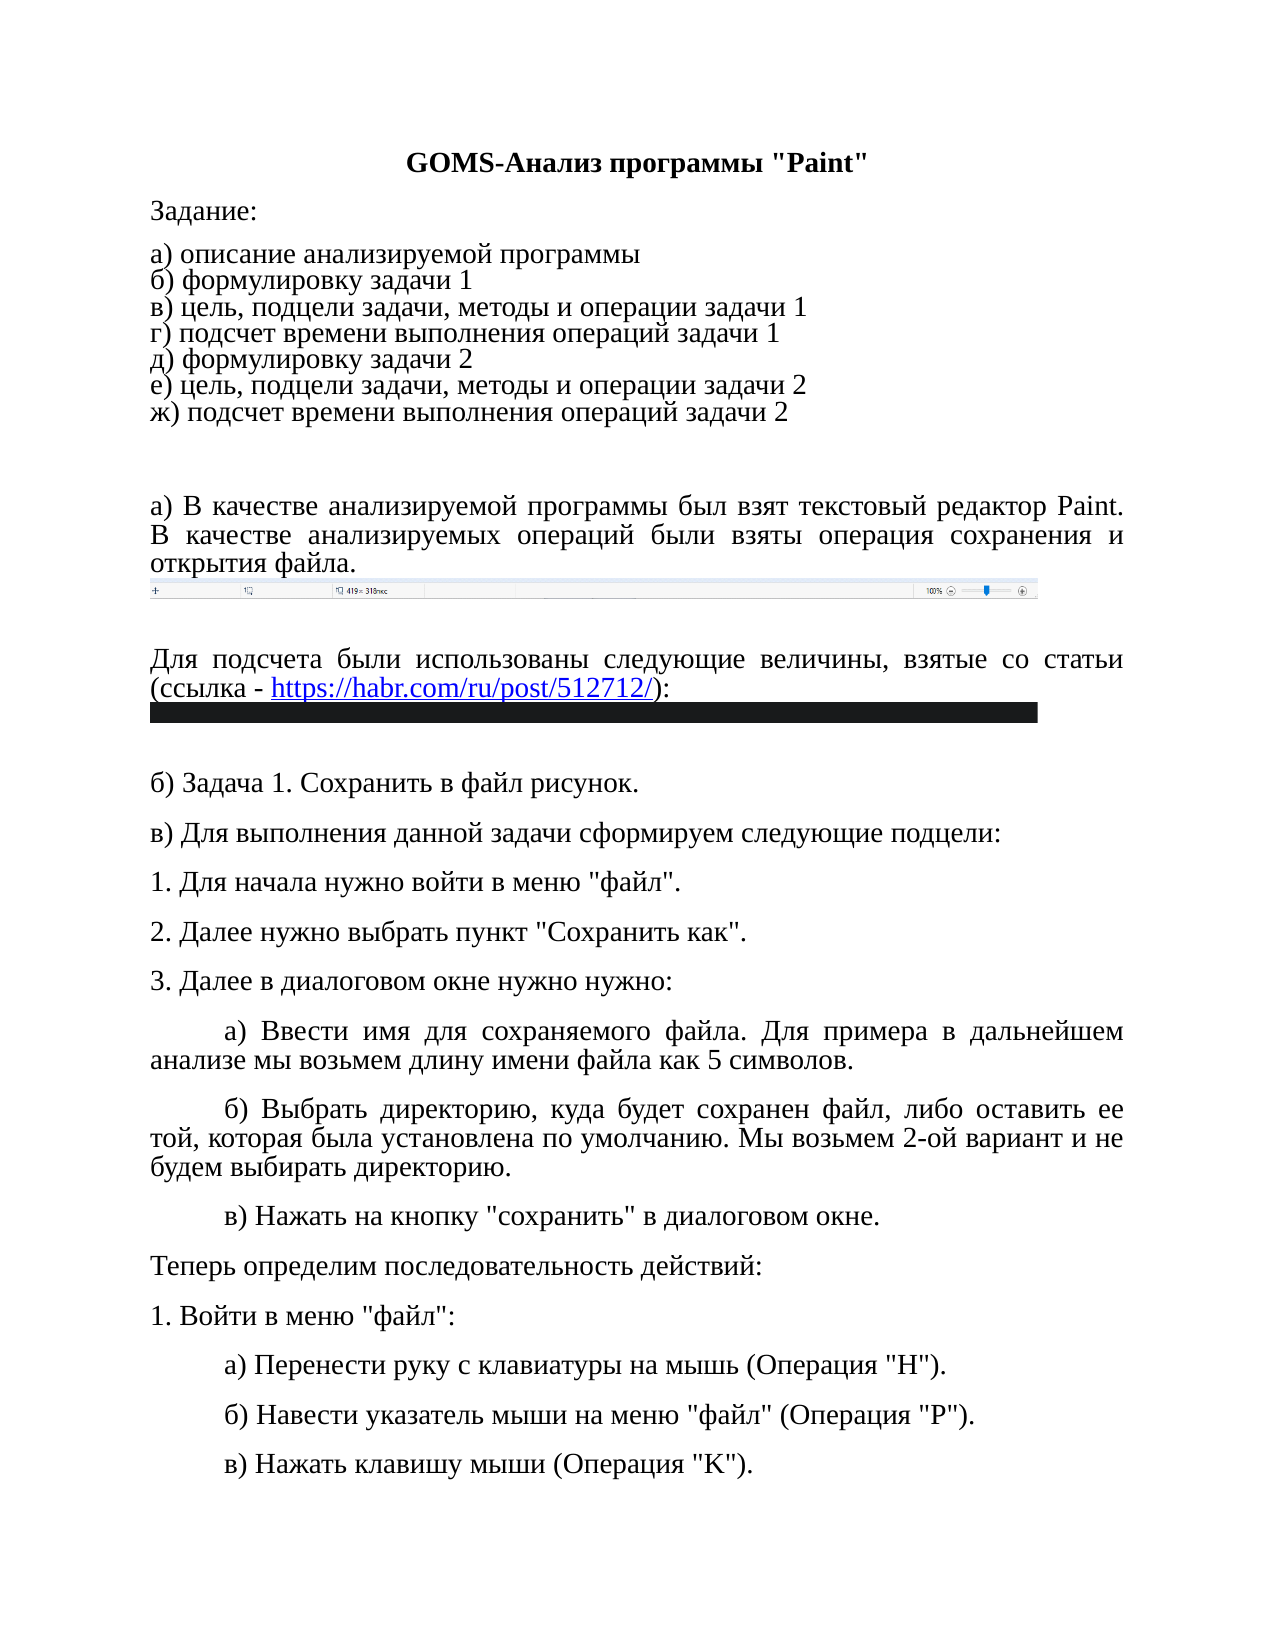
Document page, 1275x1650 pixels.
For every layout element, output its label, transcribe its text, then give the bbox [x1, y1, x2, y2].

text б) Выбрать директорию, куда будет сохранен файл, либо оставить ее той, которая была установлена по умолчанию. Мы возьмем 2-ой вариант и не будем выбирать директорию. [150, 1096, 1125, 1182]
text а) В качестве анализируемой программы был взят текстовый редактор Paint. В качестве анализируемых операций были взяты операция сохранения и открытия файла. [150, 492, 1125, 579]
text а) описание анализируемой программы б) формулировку задачи 1 в) цель, подцели задачи, методы и операции задачи 1 г) подсчет времени выполнения операций задачи 1 д) формулировку задачи 2 е) цель, подцели задачи, методы и операции задачи 2 ж) подсчет времени выполнения операций задачи 2 [150, 242, 1125, 426]
text б) Задача 1. Сохранить в файл рисунок. [150, 769, 1125, 798]
text Задание: [150, 199, 1125, 226]
text Теперь определим последовательность действий: [150, 1252, 1125, 1281]
text б) Навести указатель мыши на меню "файл" (Операция "P"). [150, 1401, 1125, 1430]
text в) Нажать клавишу мыши (Операция "K"). [150, 1451, 1125, 1479]
text GOMS-Анализ программы "Paint" [150, 150, 1125, 179]
text в) Нажать на кнопку "сохранить" в диалоговом окне. [150, 1203, 1125, 1232]
text 2. Далее нужно выбрать пункт "Сохранить как". [150, 918, 1125, 947]
text Для подсчета были использованы следующие величины, взятые со статьи (ссылка - https://habr.com/ru/post/512712/): [150, 645, 1125, 703]
text в) Для выполнения данной задачи сформируем следующие подцели: [150, 819, 1125, 848]
text а) Ввести имя для сохраняемого файла. Для примера в дальнейшем анализе мы возьмем длину имени файла как 5 символов. [150, 1017, 1125, 1075]
text 1. Для начала нужно войти в меню "файл". [150, 869, 1125, 897]
text 3. Далее в диалоговом окне нужно нужно: [150, 968, 1125, 997]
text а) Перенести руку с клавиатуры на мышь (Операция "H"). [150, 1352, 1125, 1380]
text 1. Войти в меню "файл": [150, 1302, 1125, 1331]
